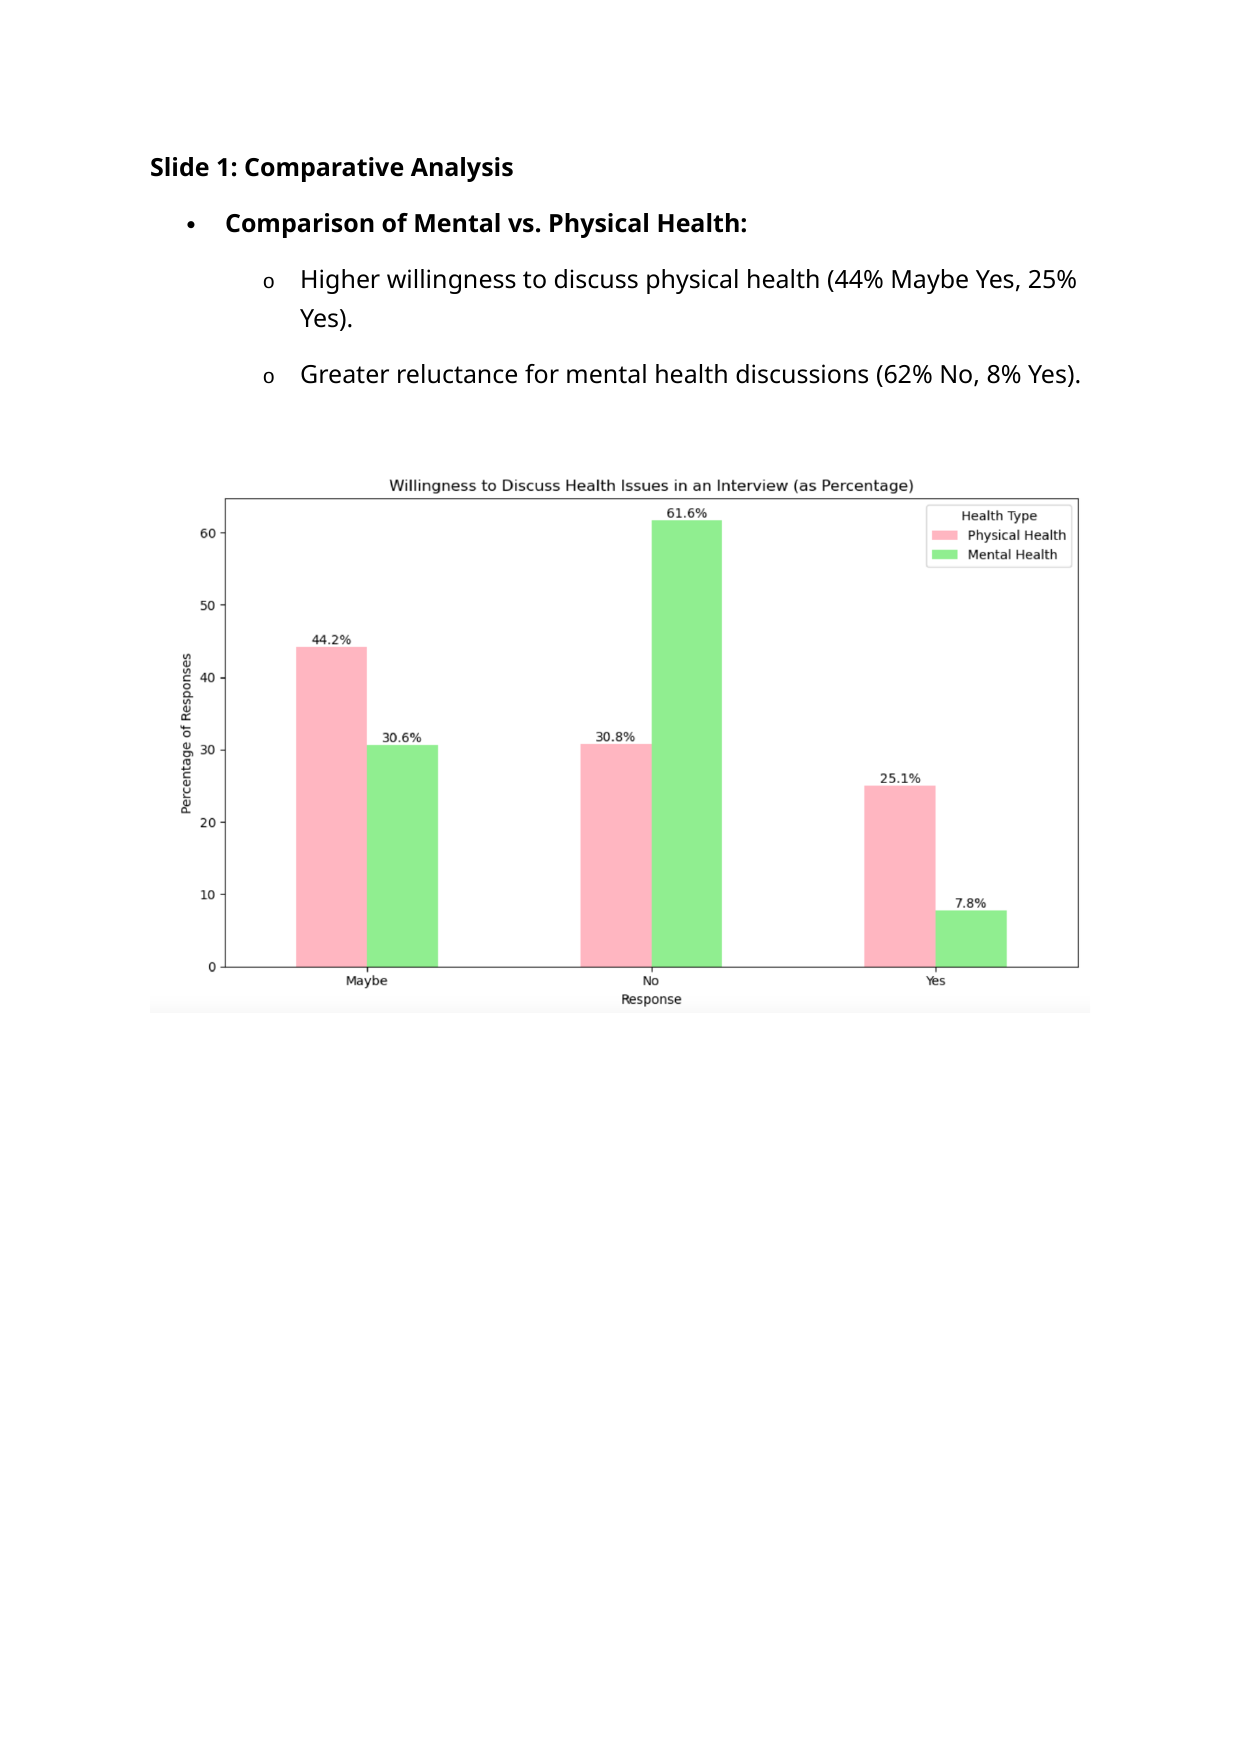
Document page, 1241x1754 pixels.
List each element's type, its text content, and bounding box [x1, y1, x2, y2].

text Slide 1: Comparative Analysis [150, 150, 1090, 184]
list Comparison of Mental vs. Physical Health: [187, 206, 1090, 240]
list Higher willingness to discuss physical health (44% Maybe Yes, 25% Yes). [262, 262, 1090, 335]
list Greater reluctance for mental health discussions (62% No, 8% Yes). [262, 357, 1090, 391]
picture [150, 468, 1091, 1013]
